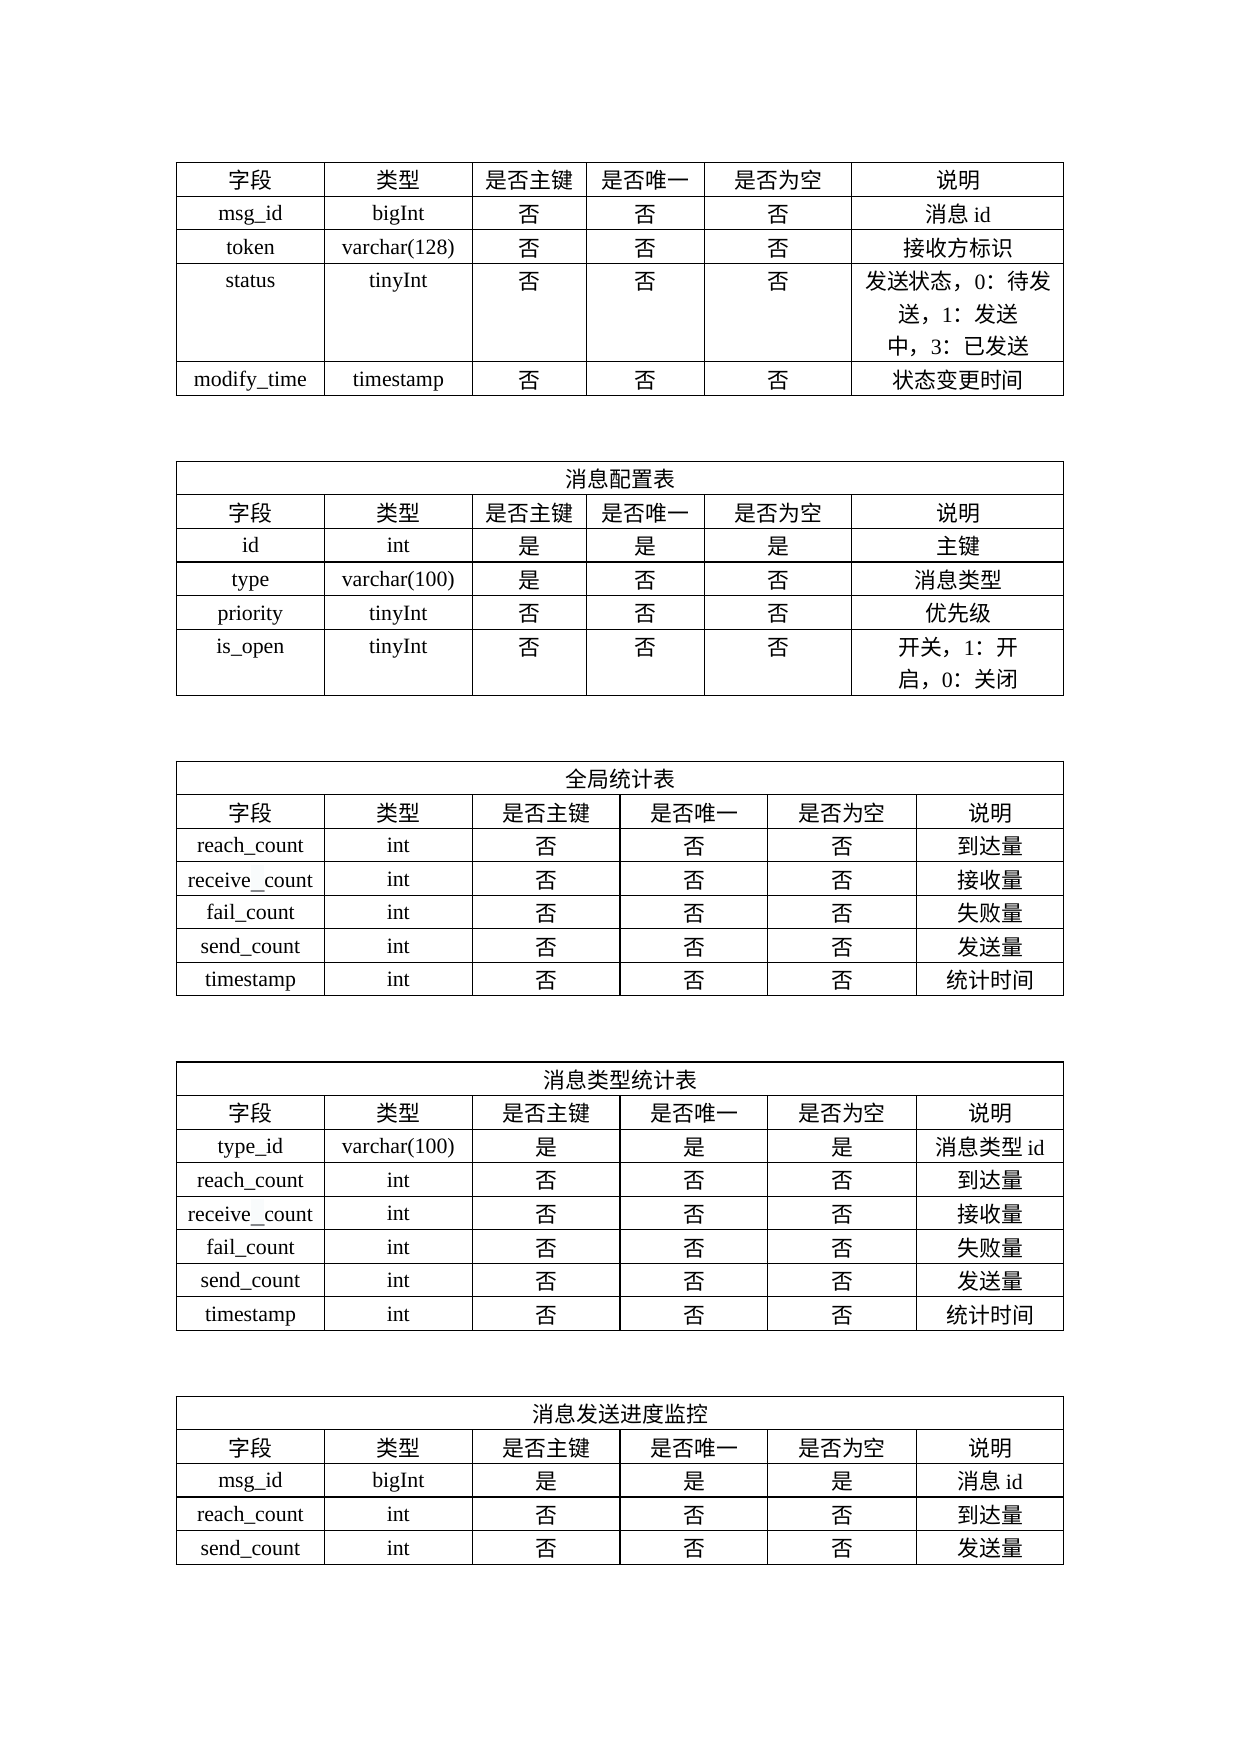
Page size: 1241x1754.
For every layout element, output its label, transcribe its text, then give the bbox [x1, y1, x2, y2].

table_cell 否 [473, 264, 586, 361]
table_cell type [177, 563, 324, 595]
table_cell receive_count [177, 862, 324, 895]
table_cell 否 [621, 1498, 767, 1530]
table_cell 是否唯一 [587, 495, 704, 528]
table_header 消息类型统计表 [177, 1063, 1063, 1095]
table_header 消息配置表 [177, 462, 1063, 494]
table_cell 否 [768, 862, 916, 895]
table_cell 说明 [852, 163, 1063, 196]
table_cell 失败量 [917, 896, 1063, 928]
table_cell 否 [473, 829, 619, 861]
table_cell 否 [473, 1163, 619, 1196]
table_cell int [325, 529, 472, 561]
table_cell send_count [177, 929, 324, 962]
table_cell 是 [473, 529, 586, 561]
table_cell 否 [768, 829, 916, 861]
table_header 消息发送进度监控 [177, 1397, 1063, 1429]
table_cell int [325, 896, 472, 928]
table_cell 否 [621, 963, 767, 995]
table_cell 是 [621, 1130, 767, 1162]
table_cell priority [177, 596, 324, 628]
table_cell 是否为空 [768, 795, 916, 828]
table_cell 说明 [917, 1430, 1063, 1463]
table_cell 是否唯一 [621, 795, 767, 828]
table_cell 否 [473, 630, 586, 694]
table_cell 是否为空 [705, 495, 851, 528]
table_cell 统计时间 [917, 1297, 1063, 1330]
table_cell int [325, 829, 472, 861]
table_cell 否 [621, 896, 767, 928]
table_cell 否 [621, 862, 767, 895]
table_cell 是 [705, 529, 851, 561]
table_cell 类型 [325, 495, 472, 528]
table_cell int [325, 1498, 472, 1530]
table_cell varchar(100) [325, 1130, 472, 1162]
table_cell int [325, 1163, 472, 1196]
table_cell 否 [621, 829, 767, 861]
table_cell 接收量 [917, 862, 1063, 895]
table_cell 否 [473, 197, 586, 229]
table_cell 否 [705, 630, 851, 694]
table_cell 否 [473, 1197, 619, 1229]
table_cell 否 [473, 1531, 619, 1563]
table_cell 否 [473, 1297, 619, 1330]
table_cell 否 [587, 563, 704, 595]
table_cell 是否主键 [473, 495, 586, 528]
table_cell 否 [768, 1163, 916, 1196]
table_cell timestamp [325, 362, 472, 395]
table_cell 字段 [177, 1096, 324, 1128]
table_cell 否 [621, 1197, 767, 1229]
table_cell 否 [621, 929, 767, 962]
table_cell 是 [473, 1130, 619, 1162]
table_cell is_open [177, 630, 324, 694]
table_cell 字段 [177, 1430, 324, 1463]
table_cell 接收方标识 [852, 230, 1063, 263]
table_cell 开关，1：开启，0：关闭 [852, 630, 1063, 694]
table_cell receive_count [177, 1197, 324, 1229]
table_cell 是否主键 [473, 1096, 619, 1128]
table_cell 否 [768, 963, 916, 995]
table_cell bigInt [325, 1464, 472, 1496]
table_cell 状态变更时间 [852, 362, 1063, 395]
table_cell 否 [621, 1531, 767, 1563]
table_cell status [177, 264, 324, 361]
table_cell msg_id [177, 1464, 324, 1496]
table_cell fail_count [177, 1230, 324, 1263]
table_cell 消息类型 [852, 563, 1063, 595]
table_cell 否 [621, 1264, 767, 1296]
table_cell 优先级 [852, 596, 1063, 628]
table_cell tinyInt [325, 630, 472, 694]
table_cell 是 [587, 529, 704, 561]
table_cell 失败量 [917, 1230, 1063, 1263]
table_cell 否 [587, 362, 704, 395]
table_cell timestamp [177, 963, 324, 995]
table_cell 是 [768, 1130, 916, 1162]
table_cell 是 [621, 1464, 767, 1496]
table_cell 否 [768, 1264, 916, 1296]
table_cell modify_time [177, 362, 324, 395]
table_cell 到达量 [917, 1163, 1063, 1196]
table_cell 否 [473, 929, 619, 962]
table_cell tinyInt [325, 264, 472, 361]
table_cell 说明 [852, 495, 1063, 528]
table_cell 否 [621, 1230, 767, 1263]
table_cell 消息id [852, 197, 1063, 229]
table_cell 否 [621, 1297, 767, 1330]
table_cell int [325, 963, 472, 995]
table_cell int [325, 1264, 472, 1296]
table_cell int [325, 1297, 472, 1330]
table_cell 否 [768, 896, 916, 928]
table_cell 是否主键 [473, 795, 619, 828]
table_cell 是否为空 [705, 163, 851, 196]
table_cell 是否为空 [768, 1096, 916, 1128]
table_cell 否 [473, 862, 619, 895]
table_cell type_id [177, 1130, 324, 1162]
table_cell 是 [473, 1464, 619, 1496]
table_cell 到达量 [917, 1498, 1063, 1530]
table_cell 否 [705, 563, 851, 595]
table_cell 是否为空 [768, 1430, 916, 1463]
table_cell 否 [473, 230, 586, 263]
table_cell 是 [768, 1464, 916, 1496]
table_cell token [177, 230, 324, 263]
table_cell 否 [473, 896, 619, 928]
table_cell reach_count [177, 1163, 324, 1196]
table_cell int [325, 1197, 472, 1229]
table_cell 说明 [917, 1096, 1063, 1128]
table_cell 是否唯一 [587, 163, 704, 196]
table_cell 主键 [852, 529, 1063, 561]
table_cell 发送量 [917, 1264, 1063, 1296]
table_cell 统计时间 [917, 963, 1063, 995]
table_cell 字段 [177, 163, 324, 196]
table_cell int [325, 1531, 472, 1563]
table_cell timestamp [177, 1297, 324, 1330]
table_cell 否 [768, 1498, 916, 1530]
table_cell 否 [473, 1498, 619, 1530]
table_cell 是否唯一 [621, 1430, 767, 1463]
table_cell int [325, 862, 472, 895]
table_cell id [177, 529, 324, 561]
table_cell 否 [621, 1163, 767, 1196]
table_cell int [325, 1230, 472, 1263]
table_cell 是否主键 [473, 163, 586, 196]
table_cell 否 [587, 264, 704, 361]
table_cell 类型 [325, 1430, 472, 1463]
table_cell 否 [587, 630, 704, 694]
table_cell 否 [705, 264, 851, 361]
table_cell 是否唯一 [621, 1096, 767, 1128]
table_cell 否 [473, 1264, 619, 1296]
table_cell tinyInt [325, 596, 472, 628]
table_cell 否 [705, 362, 851, 395]
table_cell 否 [705, 230, 851, 263]
table_cell 接收量 [917, 1197, 1063, 1229]
table_cell reach_count [177, 829, 324, 861]
table_cell fail_count [177, 896, 324, 928]
table_cell 否 [768, 1197, 916, 1229]
table_cell 否 [768, 1297, 916, 1330]
table_cell 否 [473, 1230, 619, 1263]
table_cell 是否主键 [473, 1430, 619, 1463]
table_cell 发送量 [917, 1531, 1063, 1563]
table_cell 否 [473, 596, 586, 628]
table_cell varchar(128) [325, 230, 472, 263]
table_cell send_count [177, 1264, 324, 1296]
table_cell 发送量 [917, 929, 1063, 962]
table_header 全局统计表 [177, 762, 1063, 794]
table_cell 否 [473, 963, 619, 995]
table_cell 否 [705, 596, 851, 628]
table_cell 字段 [177, 495, 324, 528]
table_cell 否 [473, 362, 586, 395]
table_cell 是 [473, 563, 586, 595]
table_cell 否 [768, 1230, 916, 1263]
table_cell 类型 [325, 163, 472, 196]
table_cell 到达量 [917, 829, 1063, 861]
table_cell 消息id [917, 1464, 1063, 1496]
table_cell bigInt [325, 197, 472, 229]
table_cell 字段 [177, 795, 324, 828]
table_cell 否 [768, 1531, 916, 1563]
table_cell 否 [587, 197, 704, 229]
table_cell send_count [177, 1531, 324, 1563]
table_cell 否 [587, 230, 704, 263]
table_cell msg_id [177, 197, 324, 229]
table_cell varchar(100) [325, 563, 472, 595]
table_cell 否 [587, 596, 704, 628]
table_cell 说明 [917, 795, 1063, 828]
table_cell 否 [768, 929, 916, 962]
table_cell 发送状态，0：待发送，1：发送中，3：已发送 [852, 264, 1063, 361]
table_cell 消息类型id [917, 1130, 1063, 1162]
table_cell reach_count [177, 1498, 324, 1530]
table_cell int [325, 929, 472, 962]
table_cell 类型 [325, 795, 472, 828]
table_cell 类型 [325, 1096, 472, 1128]
table_cell 否 [705, 197, 851, 229]
